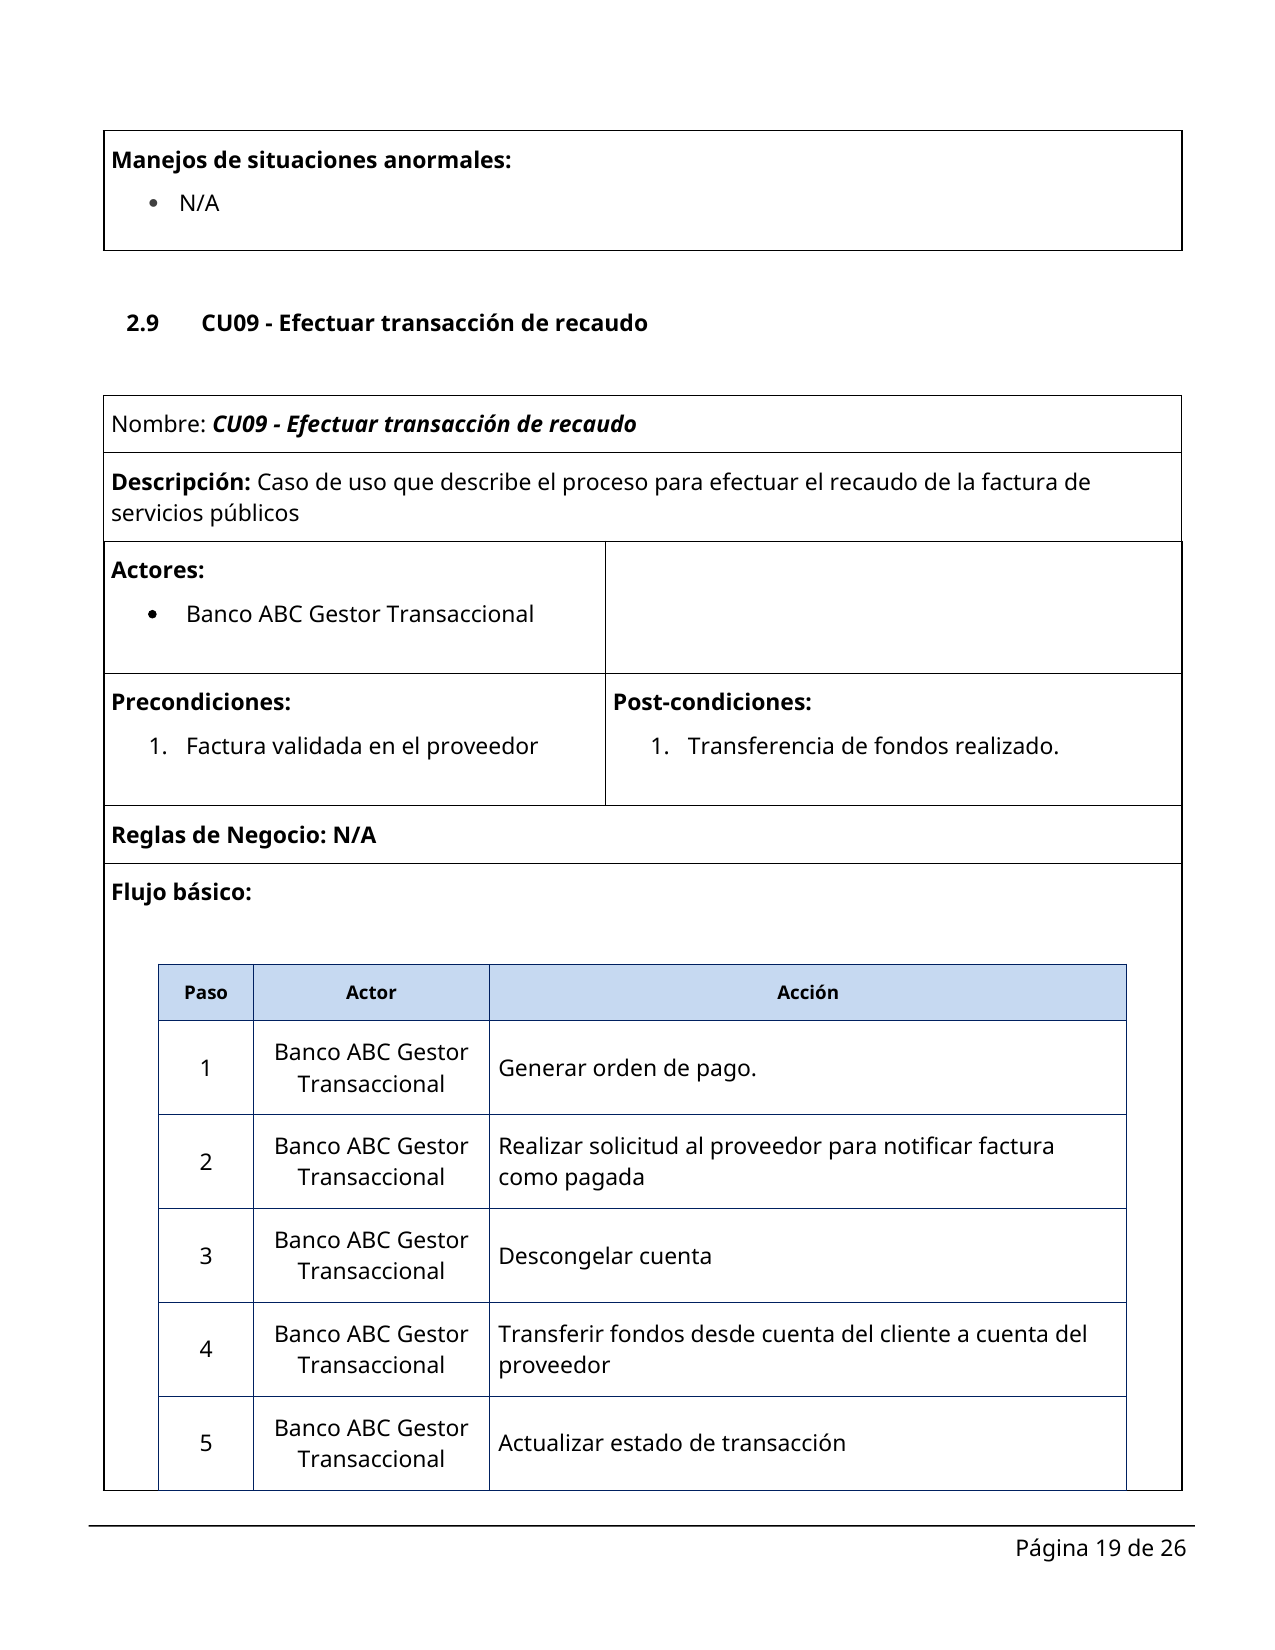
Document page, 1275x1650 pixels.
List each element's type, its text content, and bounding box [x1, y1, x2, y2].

table_cell Post-condiciones: Transferencia de fondos realizado. [606, 674, 1181, 805]
table_cell Descripción: Caso de uso que describe el proceso para efectuar el recaudo de la factura de servicios públicos [104, 453, 1181, 541]
table_cell Reglas de Negocio: N/A [105, 806, 1181, 862]
table_cell Precondiciones: Factura validada en el proveedor [105, 674, 605, 805]
table_cell Manejos de situaciones anormales: N/A [105, 131, 1181, 250]
table_cell Flujo básico: [105, 864, 1181, 1490]
table_header Nombre: CU09 - Efectuar transacción de recaudo [104, 396, 1181, 452]
table_cell [606, 542, 1181, 673]
subtitle CU09 - Efectuar transacción de recaudo [126, 307, 1186, 338]
table_cell Actores: Banco ABC Gestor Transaccional [105, 542, 605, 673]
